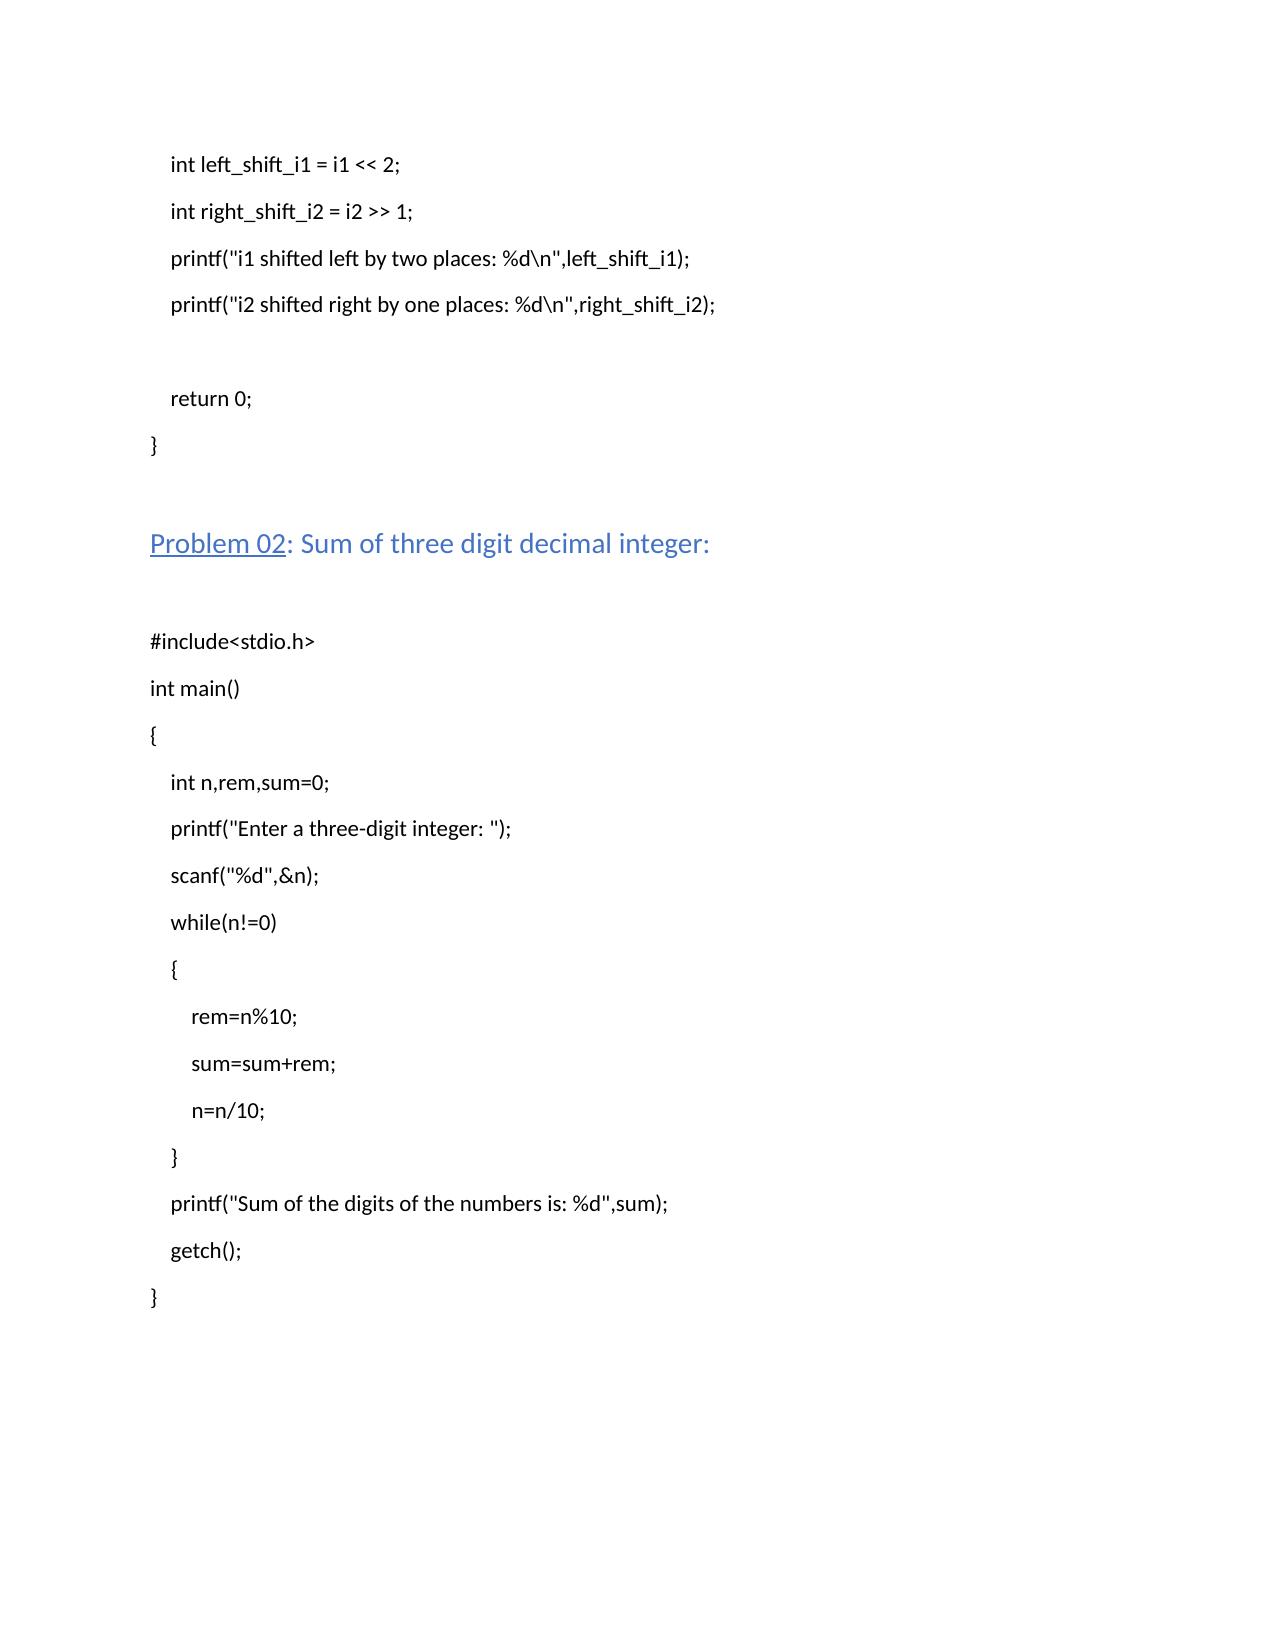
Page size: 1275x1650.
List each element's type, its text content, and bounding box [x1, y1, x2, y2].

text getch(); [150, 1236, 1125, 1264]
text { [150, 721, 1125, 749]
text sum=sum+rem; [150, 1049, 1125, 1077]
text int left_shift_i1 = i1 << 2; [150, 150, 1125, 178]
text printf("i1 shifted left by two places: %d\n",left_shift_i1); [150, 244, 1125, 272]
text } [150, 1283, 1125, 1311]
text printf("Sum of the digits of the numbers is: %d",sum); [150, 1189, 1125, 1217]
text { [150, 955, 1125, 983]
text while(n!=0) [150, 908, 1125, 936]
text return 0; [150, 384, 1125, 412]
text rem=n%10; [150, 1002, 1125, 1030]
text int right_shift_i2 = i2 >> 1; [150, 197, 1125, 225]
text #include<stdio.h> [150, 627, 1125, 655]
text } [150, 431, 1125, 459]
text int main() [150, 674, 1125, 702]
text scanf("%d",&n); [150, 861, 1125, 889]
text int n,rem,sum=0; [150, 768, 1125, 796]
text Problem 02: Sum of three digit decimal integer: [150, 525, 1125, 561]
text } [150, 1143, 1125, 1171]
text n=n/10; [150, 1096, 1125, 1124]
text printf("Enter a three-digit integer: "); [150, 814, 1125, 842]
text printf("i2 shifted right by one places: %d\n",right_shift_i2); [150, 291, 1125, 319]
